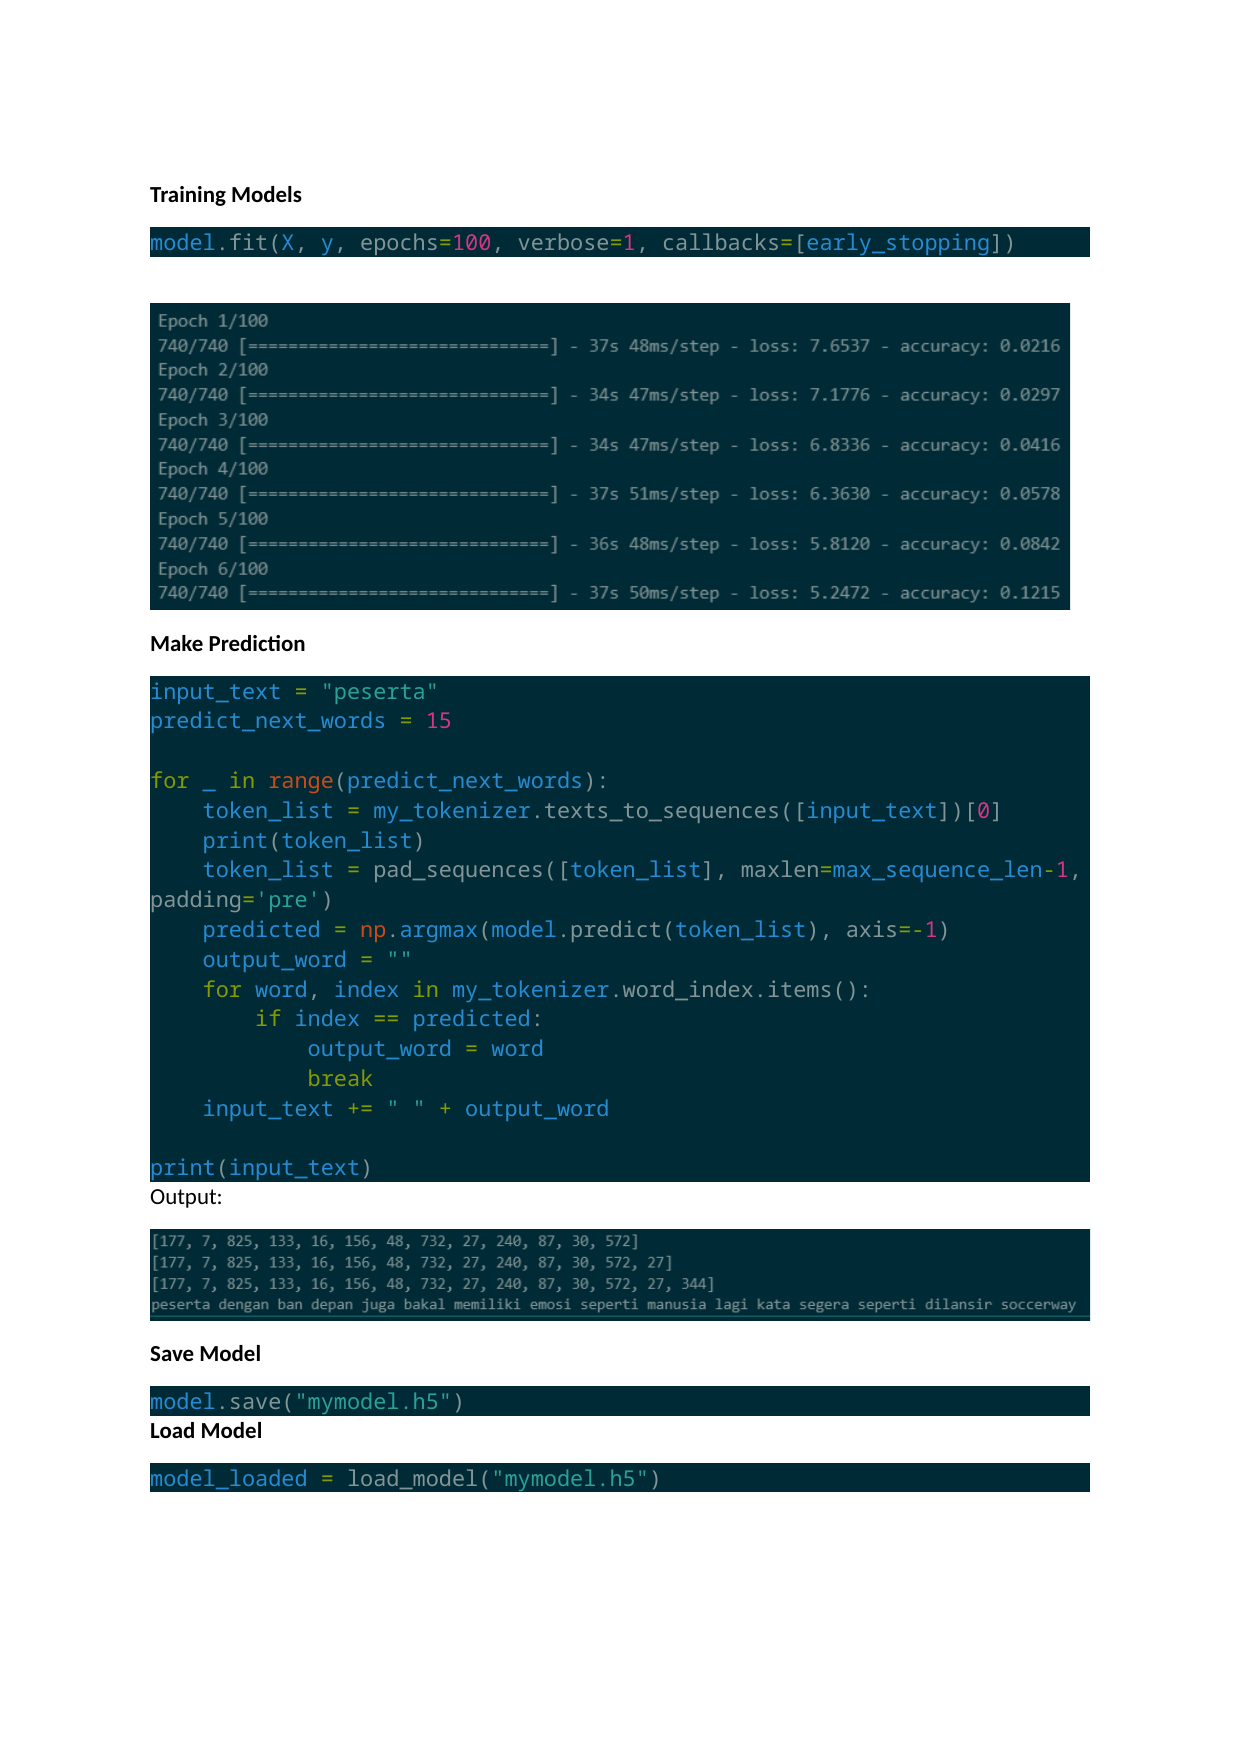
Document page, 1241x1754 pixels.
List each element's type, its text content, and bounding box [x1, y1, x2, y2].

picture [901, 442, 918, 450]
picture [831, 439, 839, 450]
text Output: [150, 1182, 1090, 1210]
picture [241, 387, 245, 404]
picture [931, 590, 950, 598]
picture [325, 1302, 339, 1312]
picture [842, 1302, 848, 1309]
picture [241, 338, 245, 355]
picture [681, 343, 688, 351]
picture [931, 343, 950, 351]
picture [671, 587, 677, 601]
picture [229, 315, 236, 329]
picture [203, 1302, 209, 1309]
picture [813, 389, 819, 400]
picture [505, 1279, 521, 1288]
picture [169, 417, 196, 429]
picture [901, 343, 918, 351]
picture [229, 414, 236, 428]
picture [248, 363, 268, 375]
picture [552, 486, 556, 503]
picture [396, 1279, 402, 1288]
picture [1043, 587, 1047, 598]
picture [671, 488, 677, 502]
picture [371, 1302, 383, 1311]
picture [783, 1302, 789, 1309]
picture [219, 563, 223, 574]
picture [248, 315, 268, 326]
picture [208, 340, 228, 351]
picture [209, 586, 228, 598]
picture [856, 439, 865, 450]
picture [595, 439, 608, 450]
picture [279, 1299, 300, 1309]
picture [455, 1302, 465, 1309]
picture [690, 390, 698, 400]
text model.save("mymodel.h5") [150, 1386, 1090, 1416]
picture [781, 343, 789, 351]
picture [951, 392, 964, 400]
picture [229, 364, 236, 377]
picture [760, 392, 777, 400]
picture [169, 566, 196, 578]
picture [602, 340, 608, 351]
text for _ in range(predict_next_words): [150, 765, 1090, 795]
picture [699, 1302, 705, 1309]
picture [856, 488, 870, 499]
text predicted = np.argmax(model.predict(token_list), axis=-1) [150, 914, 1090, 944]
picture [964, 541, 979, 553]
picture [208, 538, 228, 549]
text predict_next_words = 15 [150, 706, 1090, 735]
picture [1021, 538, 1049, 549]
picture [169, 516, 196, 528]
picture [901, 491, 918, 499]
picture [208, 439, 228, 450]
picture [1001, 487, 1010, 499]
picture [168, 586, 188, 598]
picture [505, 1236, 521, 1245]
picture [248, 462, 268, 474]
picture [700, 491, 719, 503]
picture [161, 538, 167, 549]
picture [240, 414, 245, 425]
picture [1053, 389, 1059, 400]
picture [1021, 389, 1030, 400]
picture [410, 1299, 425, 1309]
picture [700, 590, 719, 602]
picture [931, 541, 950, 549]
picture [160, 586, 167, 598]
picture [700, 442, 719, 454]
picture [781, 541, 789, 549]
picture [781, 442, 789, 450]
picture [690, 489, 698, 499]
picture [1001, 439, 1010, 450]
picture [964, 491, 979, 503]
picture [189, 389, 196, 403]
picture [611, 343, 617, 351]
picture [831, 340, 835, 351]
picture [396, 1258, 402, 1267]
picture [1021, 340, 1030, 351]
picture [611, 442, 617, 450]
picture [199, 315, 207, 326]
text if index == predicted: [150, 1003, 1090, 1033]
text print(token_list) [150, 825, 1090, 854]
picture [241, 437, 245, 454]
picture [843, 389, 849, 400]
picture [169, 466, 196, 478]
text model_loaded = load_model("mymodel.h5") [150, 1463, 1090, 1492]
picture [240, 462, 245, 474]
picture [358, 1281, 364, 1288]
picture [219, 363, 227, 375]
picture [468, 1302, 479, 1309]
picture [200, 586, 207, 598]
picture [552, 536, 556, 553]
picture [901, 590, 918, 598]
picture [161, 340, 167, 351]
picture [926, 1299, 933, 1309]
picture [430, 1303, 437, 1309]
picture [313, 1299, 322, 1309]
picture [161, 439, 167, 450]
picture [536, 1302, 549, 1309]
picture [199, 563, 207, 574]
picture [201, 439, 207, 450]
picture [813, 1302, 827, 1312]
picture [951, 343, 964, 351]
picture [836, 488, 849, 499]
picture [951, 442, 964, 450]
picture [1043, 487, 1059, 499]
picture [611, 1302, 621, 1308]
picture [199, 463, 207, 474]
picture [239, 1236, 247, 1243]
picture [811, 439, 819, 450]
picture [1001, 340, 1010, 351]
picture [964, 392, 979, 404]
picture [1045, 389, 1050, 400]
picture [666, 1302, 680, 1309]
picture [589, 1302, 600, 1312]
picture [760, 442, 779, 450]
picture [241, 585, 245, 602]
picture [498, 1236, 503, 1246]
picture [199, 414, 207, 425]
picture [831, 587, 839, 598]
picture [630, 538, 668, 549]
text output_word = word [150, 1033, 1090, 1063]
picture [159, 363, 166, 375]
picture [578, 1258, 588, 1266]
picture [951, 1302, 962, 1309]
picture [169, 367, 196, 379]
picture [758, 1299, 763, 1309]
picture [852, 586, 859, 598]
picture [672, 538, 677, 549]
picture [201, 538, 207, 549]
picture [971, 442, 979, 454]
picture [1043, 439, 1047, 450]
picture [901, 541, 918, 549]
picture [229, 513, 236, 527]
picture [199, 364, 207, 375]
picture [648, 1302, 658, 1309]
picture [552, 437, 556, 454]
picture [760, 541, 779, 549]
picture [595, 538, 602, 549]
picture [539, 1236, 546, 1245]
picture [630, 439, 638, 450]
picture [602, 586, 608, 598]
picture [602, 487, 608, 499]
picture [1051, 538, 1059, 549]
picture [842, 538, 846, 549]
picture [552, 387, 556, 404]
picture [228, 1237, 234, 1246]
picture [228, 1280, 234, 1287]
picture [861, 389, 865, 400]
picture [189, 488, 196, 502]
picture [168, 340, 188, 351]
picture [220, 1299, 234, 1309]
picture [240, 315, 245, 326]
picture [201, 487, 207, 499]
picture [248, 414, 268, 425]
picture [389, 1257, 393, 1267]
picture [199, 513, 207, 524]
picture [624, 1236, 629, 1246]
picture [159, 462, 166, 474]
picture [258, 1302, 268, 1309]
picture [241, 486, 245, 503]
picture [169, 318, 196, 330]
picture [931, 392, 950, 400]
text token_list = pad_sequences([token_list], maxlen=max_sequence_len-1, padding='pre') [150, 854, 1090, 914]
text model.fit(X, y, epochs=100, verbose=1, callbacks=[early_stopping]) [150, 227, 1090, 257]
picture [208, 487, 228, 499]
picture [700, 541, 719, 553]
picture [552, 338, 556, 355]
picture [851, 538, 870, 549]
picture [552, 585, 556, 602]
picture [901, 392, 918, 400]
picture [840, 587, 849, 598]
picture [813, 340, 819, 351]
picture [189, 538, 196, 552]
picture [238, 1279, 247, 1288]
picture [700, 392, 719, 404]
picture [867, 1302, 899, 1312]
picture [1023, 587, 1027, 598]
picture [161, 487, 167, 499]
picture [624, 1280, 629, 1288]
picture [635, 587, 667, 598]
picture [681, 442, 688, 450]
picture [811, 489, 819, 499]
picture [831, 538, 839, 549]
picture [168, 488, 188, 499]
picture [1001, 586, 1010, 598]
picture [832, 389, 836, 400]
picture [642, 439, 649, 450]
picture [690, 588, 698, 598]
picture [1001, 538, 1010, 549]
picture [863, 340, 869, 351]
picture [189, 439, 196, 453]
picture [650, 491, 667, 499]
picture [240, 363, 245, 375]
picture [342, 1302, 352, 1309]
picture [201, 340, 207, 351]
picture [760, 590, 777, 598]
picture [642, 389, 648, 400]
picture [649, 1280, 654, 1288]
picture [219, 462, 227, 474]
text output_word = "" [150, 944, 1090, 974]
picture [690, 539, 698, 549]
picture [539, 1279, 546, 1288]
picture [189, 587, 196, 601]
picture [1043, 340, 1047, 351]
picture [630, 340, 668, 351]
picture [577, 1279, 588, 1287]
picture [229, 463, 236, 476]
text for word, index in my_tokenizer.word_index.items(): [150, 974, 1090, 1003]
picture [389, 1236, 393, 1246]
picture [931, 442, 950, 450]
picture [690, 341, 698, 351]
picture [650, 392, 667, 400]
picture [241, 536, 245, 553]
picture [201, 389, 207, 400]
picture [1021, 439, 1039, 450]
picture [248, 513, 268, 524]
picture [439, 1280, 444, 1288]
picture [760, 343, 779, 351]
picture [964, 590, 979, 602]
picture [1051, 340, 1055, 351]
picture [862, 587, 869, 598]
picture [161, 389, 167, 400]
picture [700, 343, 719, 355]
picture [1040, 1302, 1062, 1309]
picture [229, 563, 236, 577]
text Make Prediction [150, 629, 1090, 657]
picture [834, 1302, 840, 1309]
picture [237, 1302, 251, 1312]
picture [971, 343, 979, 355]
picture [1032, 389, 1044, 400]
text Training Models [150, 150, 1090, 208]
picture [539, 1258, 546, 1267]
picture [681, 541, 688, 549]
picture [396, 1236, 402, 1246]
picture [240, 563, 245, 574]
text Save Model [150, 1339, 1090, 1367]
picture [168, 439, 188, 450]
picture [630, 389, 639, 400]
picture [498, 1279, 503, 1288]
picture [650, 442, 668, 450]
picture [1051, 439, 1055, 450]
text input_text += " " + output_word [150, 1093, 1090, 1123]
picture [240, 513, 245, 524]
picture [951, 590, 964, 598]
picture [208, 389, 228, 400]
picture [1032, 586, 1039, 598]
picture [168, 389, 188, 400]
picture [549, 1236, 554, 1246]
picture [853, 389, 859, 400]
picture [671, 389, 677, 403]
picture [951, 541, 964, 549]
picture [220, 315, 224, 326]
picture [760, 491, 777, 499]
text token_list = my_tokenizer.texts_to_sequences([input_text])[0] [150, 795, 1090, 825]
picture [649, 1257, 654, 1267]
picture [1021, 487, 1037, 499]
text break [150, 1063, 1090, 1093]
picture [1001, 389, 1010, 400]
picture [189, 340, 196, 354]
picture [578, 1237, 588, 1245]
picture [168, 538, 188, 549]
picture [248, 563, 268, 574]
picture [174, 1302, 192, 1309]
picture [672, 340, 677, 351]
text input_text = "peserta" [150, 676, 1090, 706]
picture [672, 439, 677, 450]
picture [641, 488, 646, 499]
picture [931, 491, 950, 499]
picture [729, 1302, 739, 1312]
picture [505, 1257, 521, 1267]
picture [611, 541, 617, 549]
picture [595, 389, 608, 400]
picture [1032, 340, 1039, 351]
text Load Model [150, 1416, 1090, 1444]
picture [690, 440, 698, 450]
picture [153, 1302, 167, 1312]
picture [951, 491, 964, 499]
text print(input_text) [150, 1152, 1090, 1182]
picture [439, 1236, 444, 1246]
